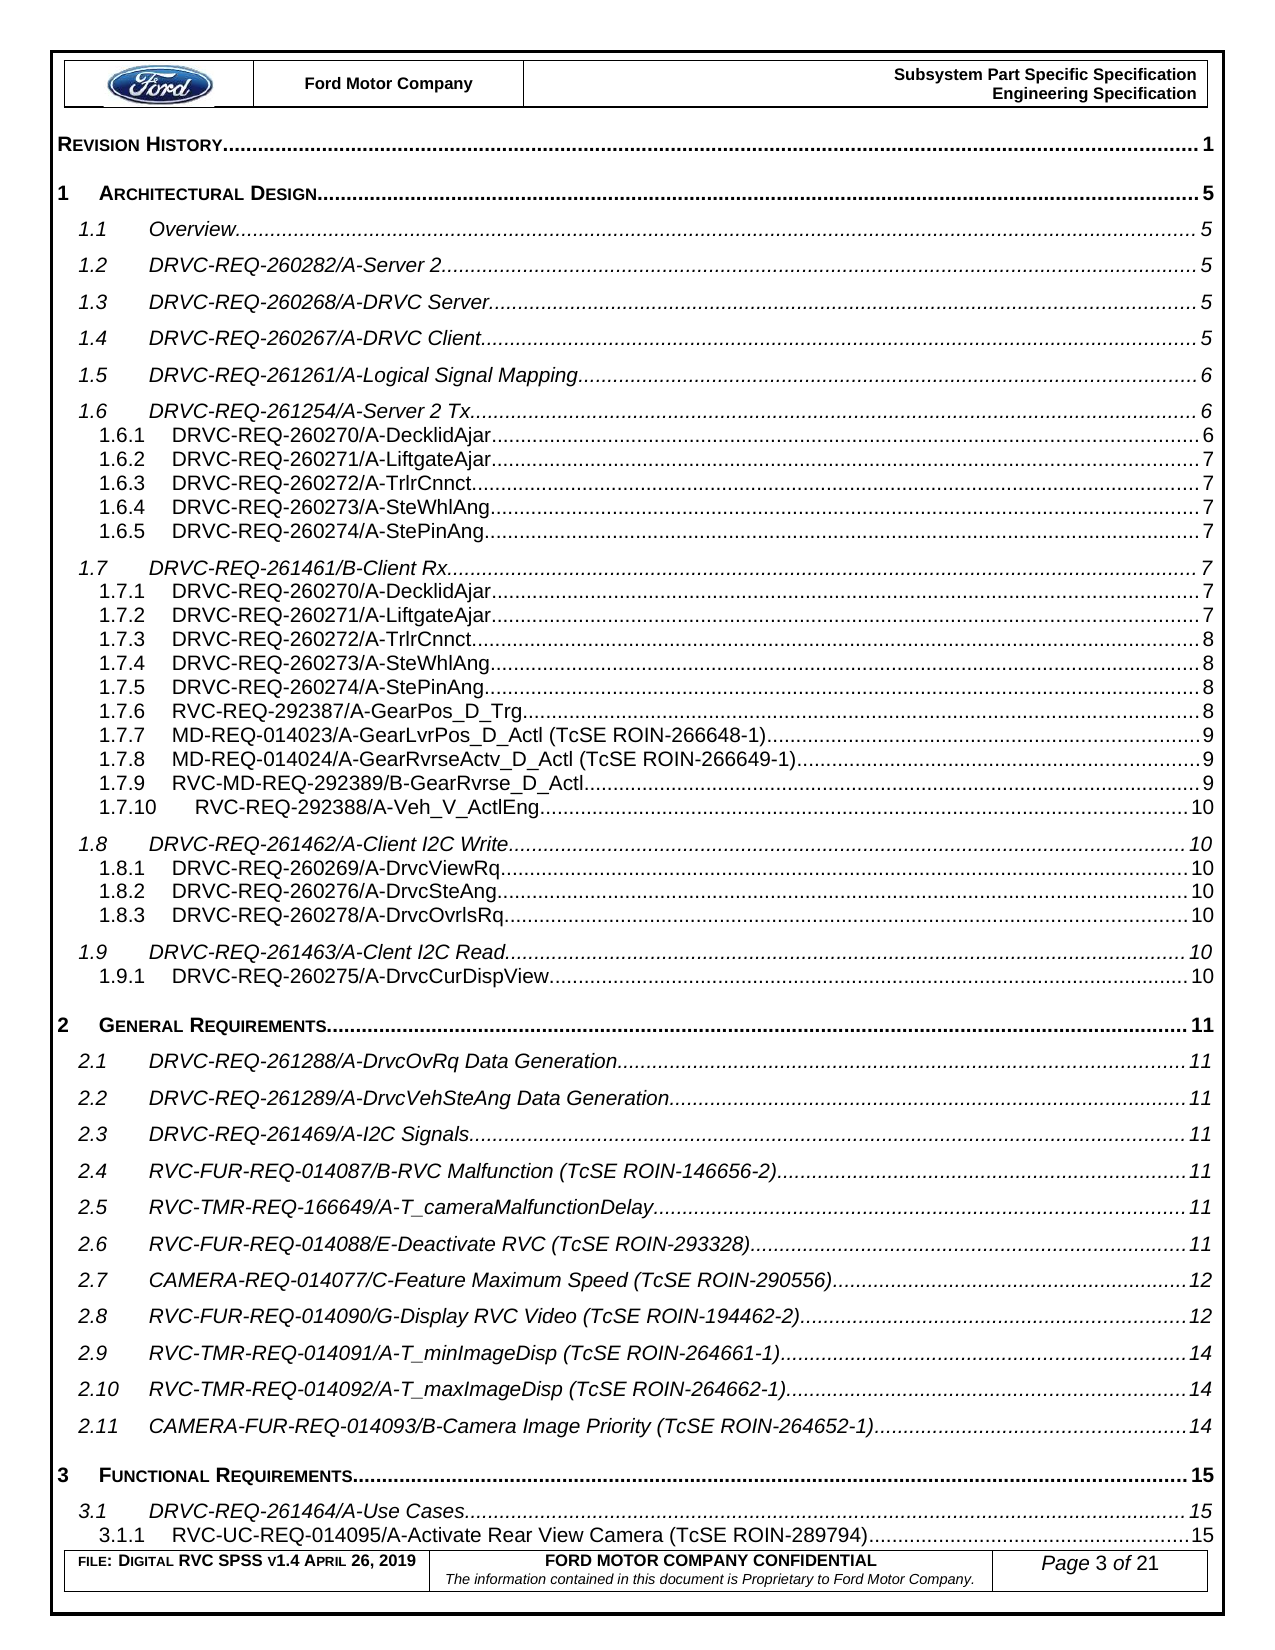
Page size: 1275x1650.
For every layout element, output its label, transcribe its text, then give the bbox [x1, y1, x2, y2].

text 1.1 Overview 5 [78, 217, 1215, 241]
text 2.2 DRVC-REQ-261289/A-DrvcVehSteAng Data Generation 11 [78, 1086, 1215, 1109]
text 1.7.7 MD-REQ-014023/A-GearLvrPos_D_Actl (TcSE ROIN-266648-1) 9 [99, 723, 1215, 747]
text 1.6.5 DRVC-REQ-260274/A-StePinAng 7 [99, 519, 1215, 543]
text 1.7.10 RVC-REQ-292388/A-Veh_V_ActlEng 10 [99, 795, 1215, 819]
text 1.5 DRVC-REQ-261261/A-Logical Signal Mapping 6 [78, 363, 1215, 387]
text 1.8.1 DRVC-REQ-260269/A-DrvcViewRq 10 [99, 855, 1215, 879]
text 1.7.8 MD-REQ-014024/A-GearRvrseActv_D_Actl (TcSE ROIN-266649-1) 9 [99, 747, 1215, 771]
text 1.6.2 DRVC-REQ-260271/A-LiftgateAjar 7 [99, 447, 1215, 471]
text 1.7.1 DRVC-REQ-260270/A-DecklidAjar 7 [99, 579, 1215, 603]
text 1.7.5 DRVC-REQ-260274/A-StePinAng 8 [99, 675, 1215, 699]
text 1.3 DRVC-REQ-260268/A-DRVC Server 5 [78, 290, 1215, 314]
text 1.4 DRVC-REQ-260267/A-DRVC Client 5 [78, 326, 1215, 350]
text 2.5 RVC-TMR-REQ-166649/A-T_cameraMalfunctionDelay 11 [78, 1195, 1215, 1219]
text 1.8 DRVC-REQ-261462/A-Client I2C Write 10 [78, 831, 1215, 855]
text 2.7 CAMERA-REQ-014077/C-Feature Maximum Speed (TcSE ROIN-290556) 12 [78, 1268, 1215, 1292]
picture [103, 61, 215, 107]
text 1.6.3 DRVC-REQ-260272/A-TrlrCnnct 7 [99, 471, 1215, 495]
text 3 Functional Requirements 15 [57, 1463, 1215, 1487]
text 1.7.3 DRVC-REQ-260272/A-TrlrCnnct 8 [99, 627, 1215, 651]
text 1.7.2 DRVC-REQ-260271/A-LiftgateAjar 7 [99, 603, 1215, 627]
text 1.7.6 RVC-REQ-292387/A-GearPos_D_Trg 8 [99, 699, 1215, 723]
text 2.4 RVC-FUR-REQ-014087/B-RVC Malfunction (TcSE ROIN-146656-2) 11 [78, 1158, 1215, 1182]
text 1.6.1 DRVC-REQ-260270/A-DecklidAjar 6 [99, 423, 1215, 447]
text 1.2 DRVC-REQ-260282/A-Server 2 5 [78, 253, 1215, 277]
text 2.6 RVC-FUR-REQ-014088/E-Deactivate RVC (TcSE ROIN-293328) 11 [78, 1231, 1215, 1255]
text 3.1.1 RVC-UC-REQ-014095/A-Activate Rear View Camera (TcSE ROIN-289794) 15 [99, 1523, 1215, 1547]
text 1.9 DRVC-REQ-261463/A-Clent I2C Read 10 [78, 940, 1215, 964]
text 1.9.1 DRVC-REQ-260275/A-DrvcCurDispView 10 [99, 964, 1215, 988]
text 1.7 DRVC-REQ-261461/B-Client Rx 7 [78, 555, 1215, 579]
text 1.7.9 RVC-MD-REQ-292389/B-GearRvrse_D_Actl 9 [99, 771, 1215, 795]
text Revision History 1 [57, 131, 1215, 155]
text 2 General Requirements 11 [57, 1013, 1215, 1037]
text 1.6.4 DRVC-REQ-260273/A-SteWhlAng 7 [99, 495, 1215, 519]
text 2.10 RVC-TMR-REQ-014092/A-T_maxImageDisp (TcSE ROIN-264662-1) 14 [78, 1377, 1215, 1401]
text 1.6 DRVC-REQ-261254/A-Server 2 Tx 6 [78, 399, 1215, 423]
text 2.9 RVC-TMR-REQ-014091/A-T_minImageDisp (TcSE ROIN-264661-1) 14 [78, 1341, 1215, 1365]
text 2.1 DRVC-REQ-261288/A-DrvcOvRq Data Generation 11 [78, 1049, 1215, 1073]
text 1.8.2 DRVC-REQ-260276/A-DrvcSteAng 10 [99, 879, 1215, 903]
text 2.11 CAMERA-FUR-REQ-014093/B-Camera Image Priority (TcSE ROIN-264652-1) 14 [78, 1414, 1215, 1438]
text 1.8.3 DRVC-REQ-260278/A-DrvcOvrlsRq 10 [99, 903, 1215, 927]
text 1 Architectural Design 5 [57, 180, 1215, 204]
text 2.8 RVC-FUR-REQ-014090/G-Display RVC Video (TcSE ROIN-194462-2) 12 [78, 1304, 1215, 1328]
text 3.1 DRVC-REQ-261464/A-Use Cases 15 [78, 1499, 1215, 1523]
text 1.7.4 DRVC-REQ-260273/A-SteWhlAng 8 [99, 651, 1215, 675]
text 2.3 DRVC-REQ-261469/A-I2C Signals 11 [78, 1122, 1215, 1146]
